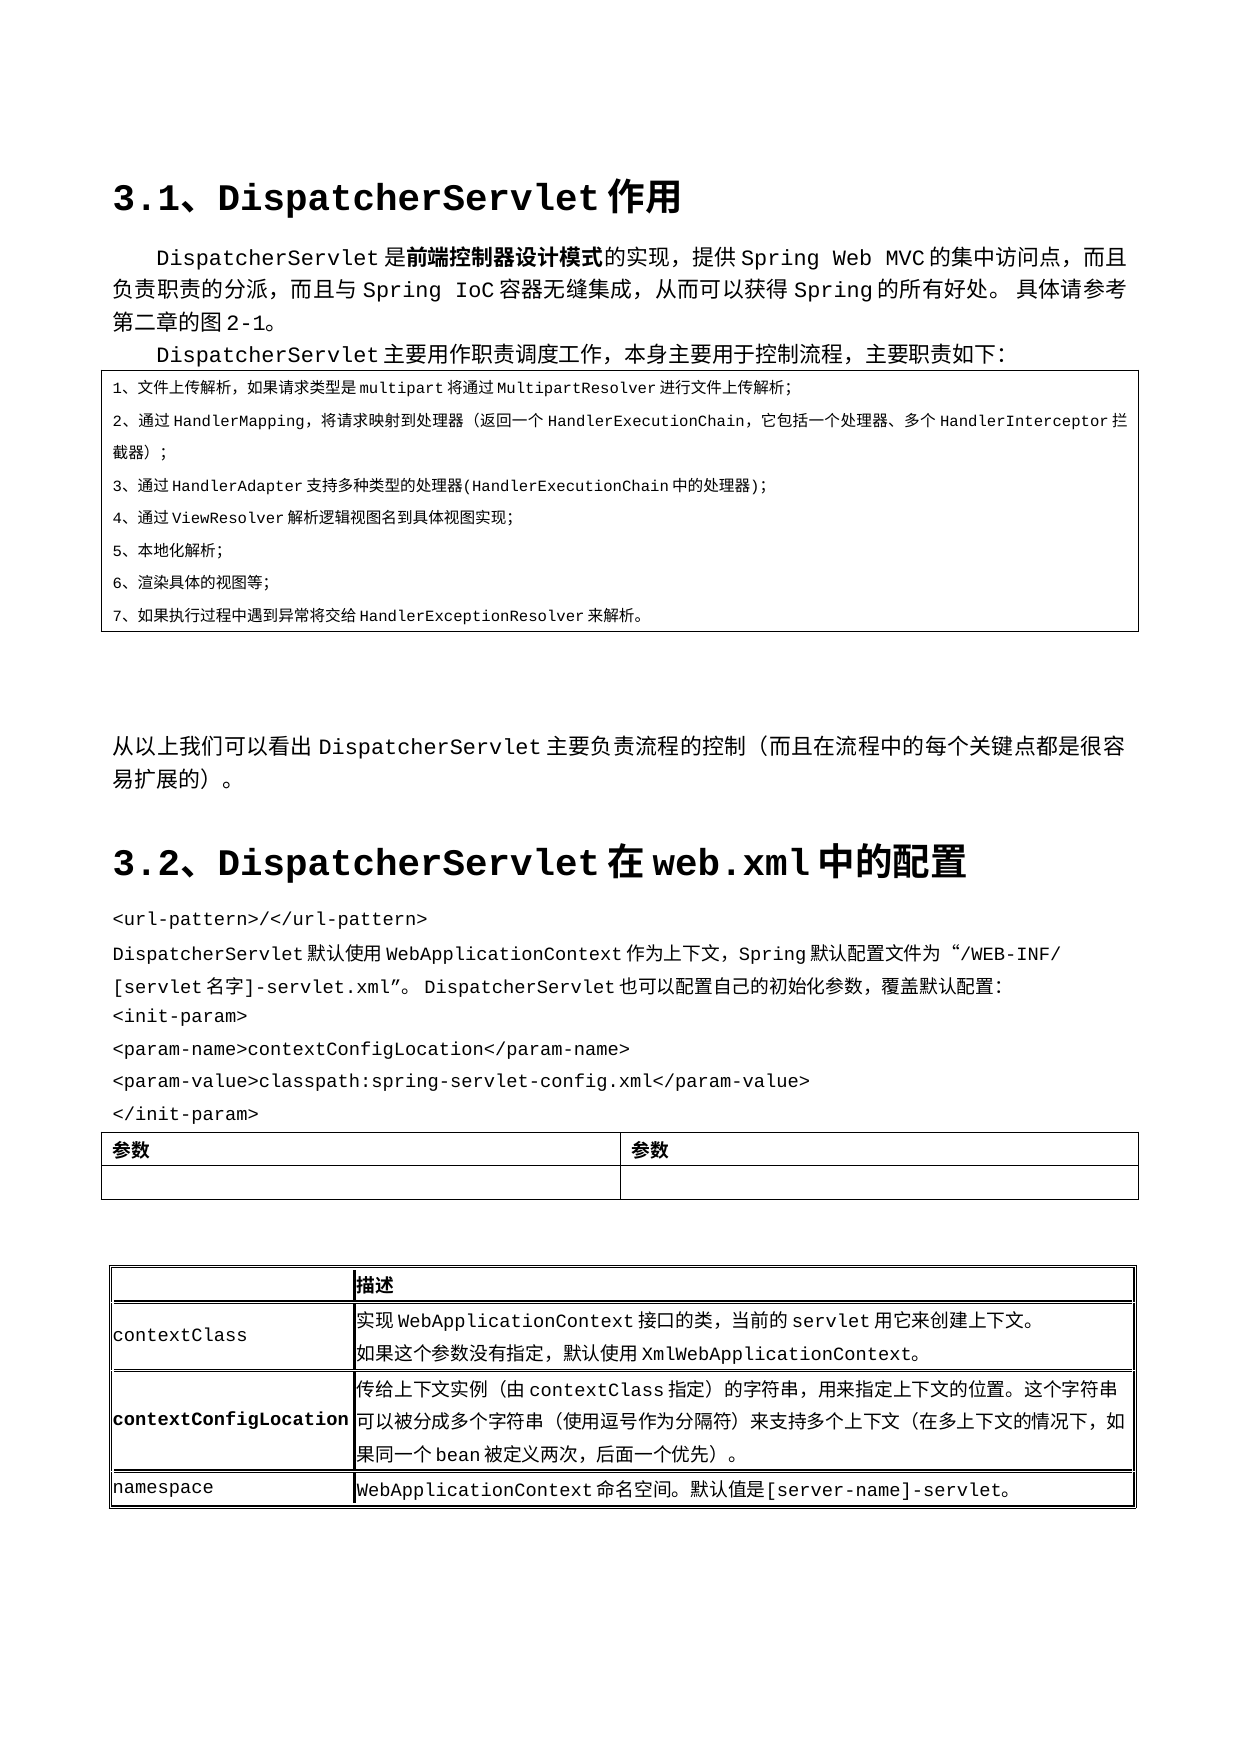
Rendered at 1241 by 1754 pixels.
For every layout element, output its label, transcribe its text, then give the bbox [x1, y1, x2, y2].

table_header 参数 [621, 1133, 1138, 1165]
text </init-param> [112, 1099, 1128, 1132]
text <url-pattern>/</url-pattern> [112, 904, 1128, 937]
text DispatcherServlet默认使用WebApplicationContext作为上下文，Spring默认配置文件为“/WEB-INF/[servlet名字]-servlet.xml”。 DispatcherServlet也可以配置自己的初始化参数，覆盖默认配置： [112, 937, 1128, 1002]
table_cell contextClass [112, 1300, 353, 1369]
text <param-name>contextConfigLocation</param-name> [112, 1034, 1128, 1067]
table_cell WebApplicationContext命名空间。默认值是[server-name]-servlet。 [354, 1469, 1134, 1505]
table_cell 传给上下文实例（由contextClass指定）的字符串，用来指定上下文的位置。这个字符串可以被分成多个字符串（使用逗号作为分隔符）来支持多个上下文（在多上下文的情况下，如果同一个bean被定义两次，后面一个优先）。 [354, 1369, 1135, 1469]
text <init-param> [112, 1002, 1128, 1034]
text DispatcherServlet是前端控制器设计模式的实现，提供Spring Web MVC的集中访问点，而且负责职责的分派，而且与Spring IoC容器无缝集成，从而可以获得Spring的所有好处。 具体请参考第二章的图2-1。 [112, 239, 1128, 337]
table_cell [621, 1166, 1138, 1199]
table_cell [102, 1166, 620, 1199]
text DispatcherServlet主要用作职责调度工作，本身主要用于控制流程，主要职责如下： [112, 337, 1128, 369]
table_header [112, 1268, 354, 1300]
text 3.1、DispatcherServlet作用 [112, 162, 1128, 227]
table_header 描述 [354, 1268, 1133, 1300]
table_header 1、文件上传解析，如果请求类型是multipart将通过MultipartResolver进行文件上传解析； 2、通过HandlerMapping，将请求映射到处理器（返回一个HandlerExecutionChain，它包括一个处理器、多个HandlerInterceptor拦截器）； 3、通过HandlerAdapter支持多种类型的处理器(HandlerExecutionChain中的处理器)； 4、通过ViewResolver解析逻辑视图名到具体视图实现； 5、本地化解析； 6、渲染具体的视图等； 7、如果执行过程中遇到异常将交给HandlerExceptionResolver来解析。 [102, 371, 1138, 631]
table_header 参数 [102, 1133, 620, 1165]
text 从以上我们可以看出DispatcherServlet主要负责流程的控制（而且在流程中的每个关键点都是很容易扩展的）。 [112, 729, 1128, 794]
text <param-value>classpath:spring-servlet-config.xml</param-value> [112, 1067, 1128, 1099]
table_cell contextConfigLocation [110, 1369, 354, 1469]
text 3.2、DispatcherServlet在web.xml中的配置 [112, 827, 1128, 892]
table_cell namespace [112, 1469, 354, 1505]
table_cell 实现WebApplicationContext接口的类，当前的servlet用它来创建上下文。 如果这个参数没有指定，默认使用XmlWebApplicationContext。 [356, 1300, 1134, 1369]
